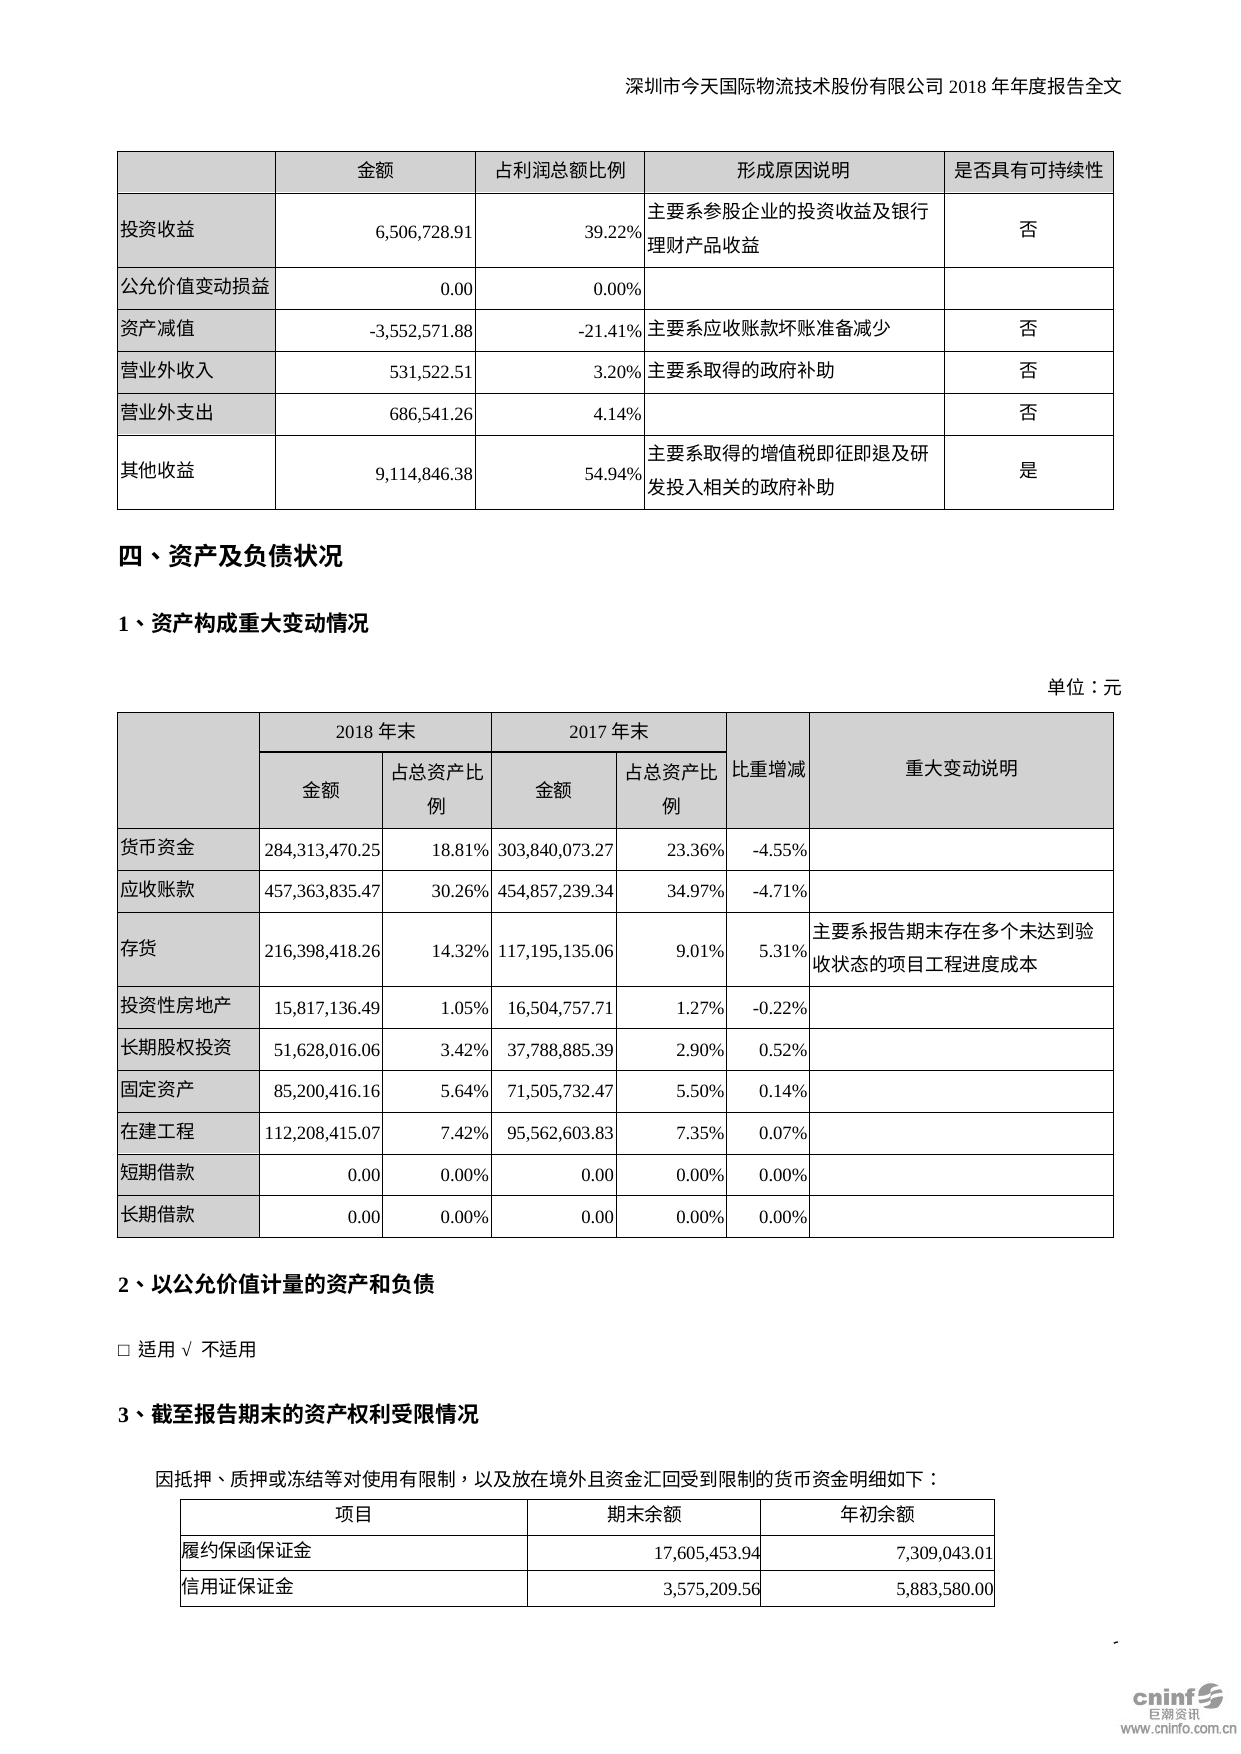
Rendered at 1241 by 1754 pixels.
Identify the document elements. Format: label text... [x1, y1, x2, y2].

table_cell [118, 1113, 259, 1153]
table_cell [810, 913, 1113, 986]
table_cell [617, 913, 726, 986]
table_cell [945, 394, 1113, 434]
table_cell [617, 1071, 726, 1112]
subtitle 1、资产构成重大变动情况 [118, 608, 1124, 637]
text 因抵押、质押或冻结等对使用有限制，以及放在境外且资金汇回受到限制的货币资金明细如下： [156, 1466, 1124, 1491]
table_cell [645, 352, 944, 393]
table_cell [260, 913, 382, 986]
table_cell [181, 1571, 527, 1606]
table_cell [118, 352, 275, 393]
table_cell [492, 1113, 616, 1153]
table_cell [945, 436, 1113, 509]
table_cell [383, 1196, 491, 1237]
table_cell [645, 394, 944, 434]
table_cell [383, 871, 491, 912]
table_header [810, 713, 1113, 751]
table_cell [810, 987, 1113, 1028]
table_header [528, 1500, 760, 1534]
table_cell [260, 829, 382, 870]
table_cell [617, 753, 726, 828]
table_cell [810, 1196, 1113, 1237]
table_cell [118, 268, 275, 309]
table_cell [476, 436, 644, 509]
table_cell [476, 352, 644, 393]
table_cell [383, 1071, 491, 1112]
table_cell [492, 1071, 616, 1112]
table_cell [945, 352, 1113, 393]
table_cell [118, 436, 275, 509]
subtitle 2、以公允价值计量的资产和负债 [118, 1269, 1124, 1299]
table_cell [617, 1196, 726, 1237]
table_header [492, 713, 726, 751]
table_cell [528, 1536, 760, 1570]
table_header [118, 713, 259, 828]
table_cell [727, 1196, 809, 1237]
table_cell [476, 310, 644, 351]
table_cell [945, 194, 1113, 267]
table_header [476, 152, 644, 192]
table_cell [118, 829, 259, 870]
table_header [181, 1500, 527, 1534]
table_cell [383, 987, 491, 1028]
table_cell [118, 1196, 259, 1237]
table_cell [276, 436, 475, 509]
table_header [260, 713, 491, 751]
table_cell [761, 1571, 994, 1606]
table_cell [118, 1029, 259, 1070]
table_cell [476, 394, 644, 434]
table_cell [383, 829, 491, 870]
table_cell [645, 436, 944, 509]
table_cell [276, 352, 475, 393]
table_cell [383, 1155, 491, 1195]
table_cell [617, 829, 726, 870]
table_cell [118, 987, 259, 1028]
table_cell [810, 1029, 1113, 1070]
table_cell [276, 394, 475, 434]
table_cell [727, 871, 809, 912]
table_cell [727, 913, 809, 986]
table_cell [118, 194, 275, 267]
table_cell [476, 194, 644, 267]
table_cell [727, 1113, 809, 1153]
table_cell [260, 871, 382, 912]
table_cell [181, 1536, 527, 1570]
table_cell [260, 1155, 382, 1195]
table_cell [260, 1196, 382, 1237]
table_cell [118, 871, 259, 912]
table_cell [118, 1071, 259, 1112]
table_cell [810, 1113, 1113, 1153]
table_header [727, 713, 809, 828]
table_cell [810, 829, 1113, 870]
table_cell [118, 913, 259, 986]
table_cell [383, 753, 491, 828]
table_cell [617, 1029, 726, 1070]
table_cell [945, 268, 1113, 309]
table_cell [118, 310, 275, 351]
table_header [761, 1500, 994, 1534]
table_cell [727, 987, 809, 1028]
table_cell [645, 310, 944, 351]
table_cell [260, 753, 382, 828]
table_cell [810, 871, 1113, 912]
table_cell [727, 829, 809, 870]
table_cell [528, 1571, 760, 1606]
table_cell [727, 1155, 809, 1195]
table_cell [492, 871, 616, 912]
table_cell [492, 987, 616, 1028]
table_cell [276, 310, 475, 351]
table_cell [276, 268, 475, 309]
subtitle 3、截至报告期末的资产权利受限情况 [118, 1399, 1124, 1429]
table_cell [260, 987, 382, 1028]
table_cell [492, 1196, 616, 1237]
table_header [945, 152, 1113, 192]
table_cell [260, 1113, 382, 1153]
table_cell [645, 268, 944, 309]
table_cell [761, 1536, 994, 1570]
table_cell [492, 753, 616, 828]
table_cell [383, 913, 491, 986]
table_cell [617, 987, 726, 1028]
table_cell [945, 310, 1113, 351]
text 单位：元 [118, 674, 1122, 700]
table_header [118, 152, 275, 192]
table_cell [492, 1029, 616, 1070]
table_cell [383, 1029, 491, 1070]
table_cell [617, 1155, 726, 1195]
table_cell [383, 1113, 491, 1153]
picture [1115, 1680, 1240, 1737]
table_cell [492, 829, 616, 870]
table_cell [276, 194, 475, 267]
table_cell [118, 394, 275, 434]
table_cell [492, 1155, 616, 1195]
subtitle 四、资产及负债状况 [118, 538, 1124, 572]
text □ 适用 √ 不适用 [118, 1336, 1124, 1362]
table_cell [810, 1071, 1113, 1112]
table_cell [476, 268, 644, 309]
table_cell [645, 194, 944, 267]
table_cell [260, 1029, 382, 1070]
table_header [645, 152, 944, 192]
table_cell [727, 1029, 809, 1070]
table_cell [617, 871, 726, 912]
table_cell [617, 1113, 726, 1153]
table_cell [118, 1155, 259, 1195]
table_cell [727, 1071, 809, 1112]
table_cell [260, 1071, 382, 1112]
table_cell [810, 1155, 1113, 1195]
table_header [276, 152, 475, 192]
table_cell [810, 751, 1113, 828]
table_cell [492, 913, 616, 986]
